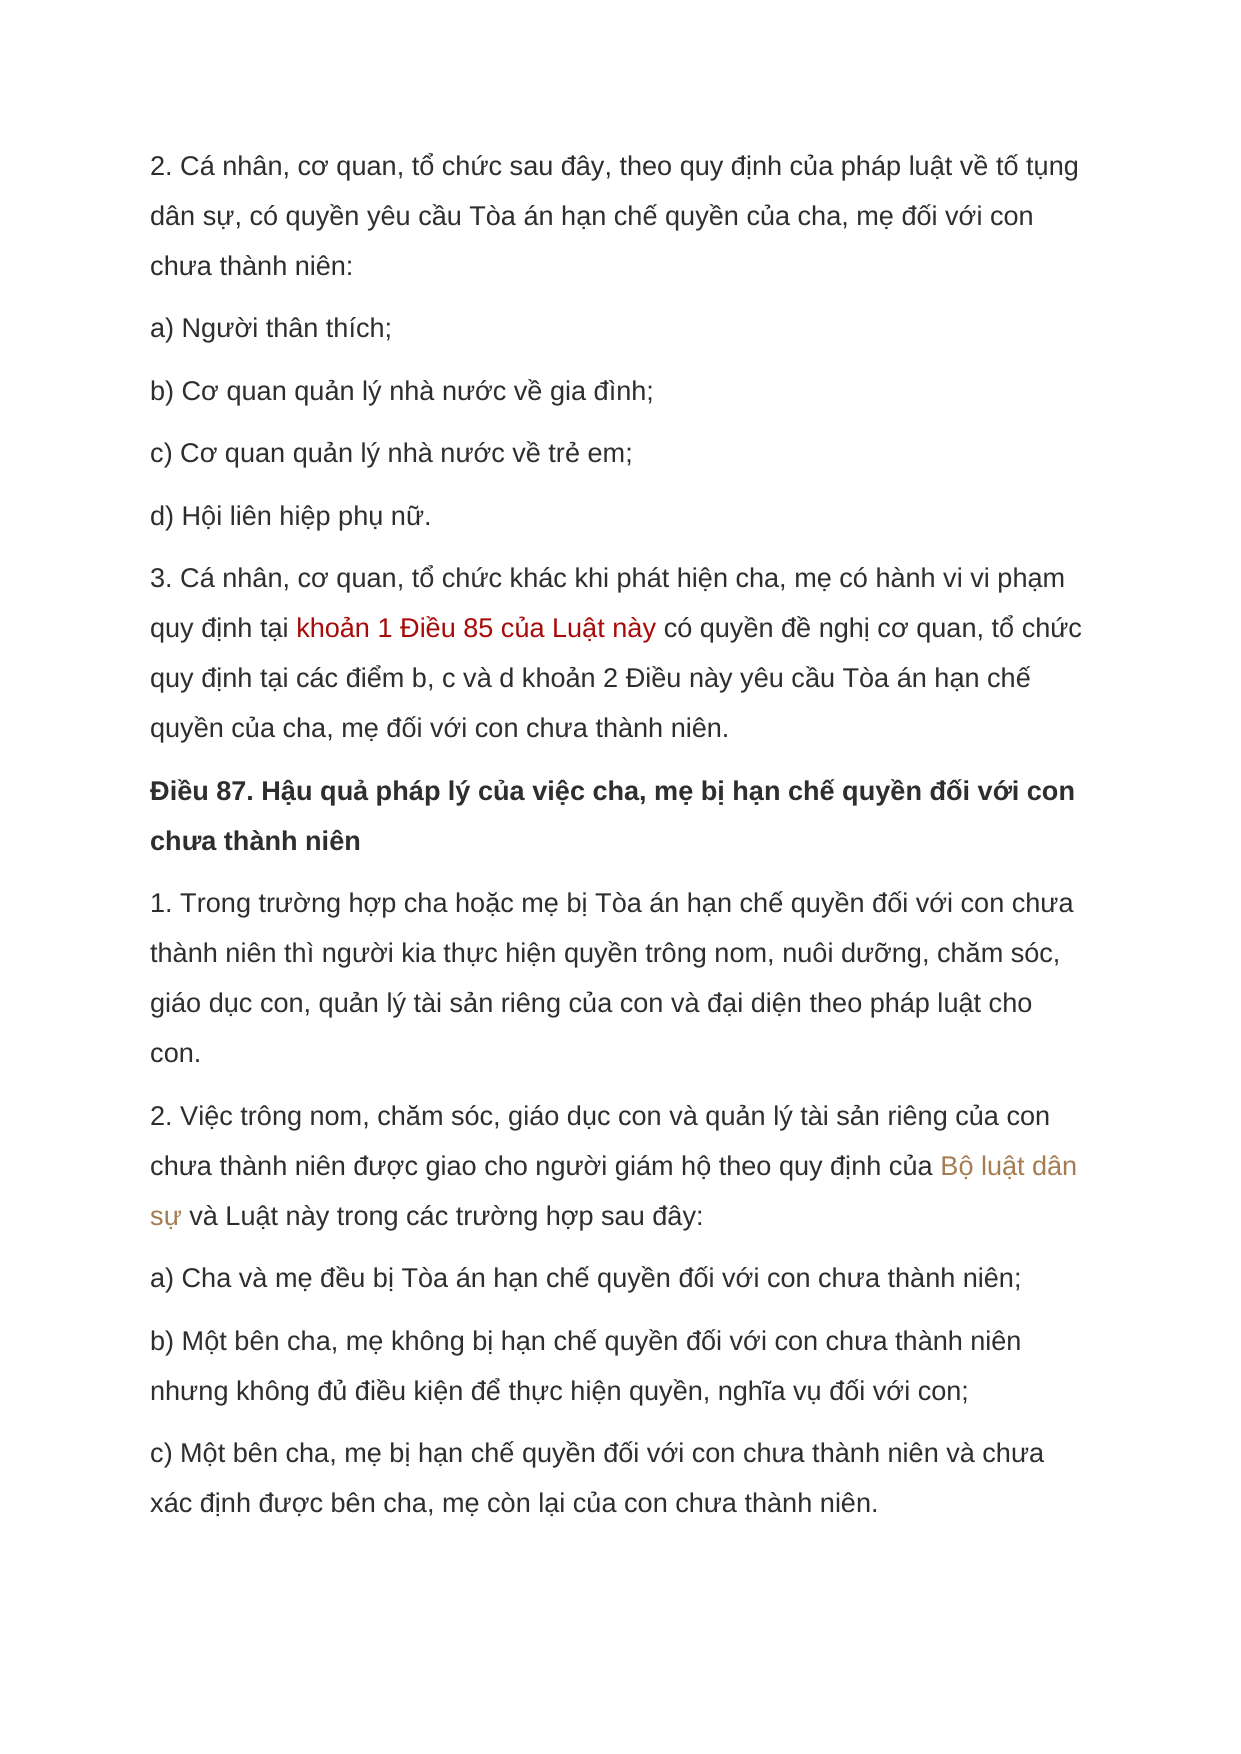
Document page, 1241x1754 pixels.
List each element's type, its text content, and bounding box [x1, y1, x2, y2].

text 1. Trong trường hợp cha hoặc mẹ bị Tòa án hạn chế quyền đối với con chưa thành niên thì người kia thực hiện quyền trông nom, nuôi dưỡng, chăm sóc, giáo dục con, quản lý tài sản riêng của con và đại diện theo pháp luật cho con. [150, 887, 1090, 1069]
text b) Một bên cha, mẹ không bị hạn chế quyền đối với con chưa thành niên nhưng không đủ điều kiện để thực hiện quyền, nghĩa vụ đối với con; [150, 1325, 1090, 1406]
text 2. Cá nhân, cơ quan, tổ chức sau đây, theo quy định của pháp luật về tố tụng dân sự, có quyền yêu cầu Tòa án hạn chế quyền của cha, mẹ đối với con chưa thành niên: [150, 150, 1090, 281]
text a) Người thân thích; [150, 312, 1090, 344]
text a) Cha và mẹ đều bị Tòa án hạn chế quyền đối với con chưa thành niên; [150, 1262, 1090, 1294]
text c) Một bên cha, mẹ bị hạn chế quyền đối với con chưa thành niên và chưa xác định được bên cha, mẹ còn lại của con chưa thành niên. [150, 1437, 1090, 1519]
text 3. Cá nhân, cơ quan, tổ chức khác khi phát hiện cha, mẹ có hành vi vi phạm quy định tại khoản 1 Điều 85 của Luật này có quyền đề nghị cơ quan, tổ chức quy định tại các điểm b, c và d khoản 2 Điều này yêu cầu Tòa án hạn chế quyền của cha, mẹ đối với con chưa thành niên. [150, 562, 1090, 744]
text c) Cơ quan quản lý nhà nước về trẻ em; [150, 437, 1090, 469]
text b) Cơ quan quản lý nhà nước về gia đình; [150, 375, 1090, 406]
text d) Hội liên hiệp phụ nữ. [150, 500, 1090, 531]
text Điều 87. Hậu quả pháp lý của việc cha, mẹ bị hạn chế quyền đối với con chưa thành niên [150, 775, 1090, 856]
text 2. Việc trông nom, chăm sóc, giáo dục con và quản lý tài sản riêng của con chưa thành niên được giao cho người giám hộ theo quy định của Bộ luật dân sự và Luật này trong các trường hợp sau đây: [150, 1100, 1090, 1231]
